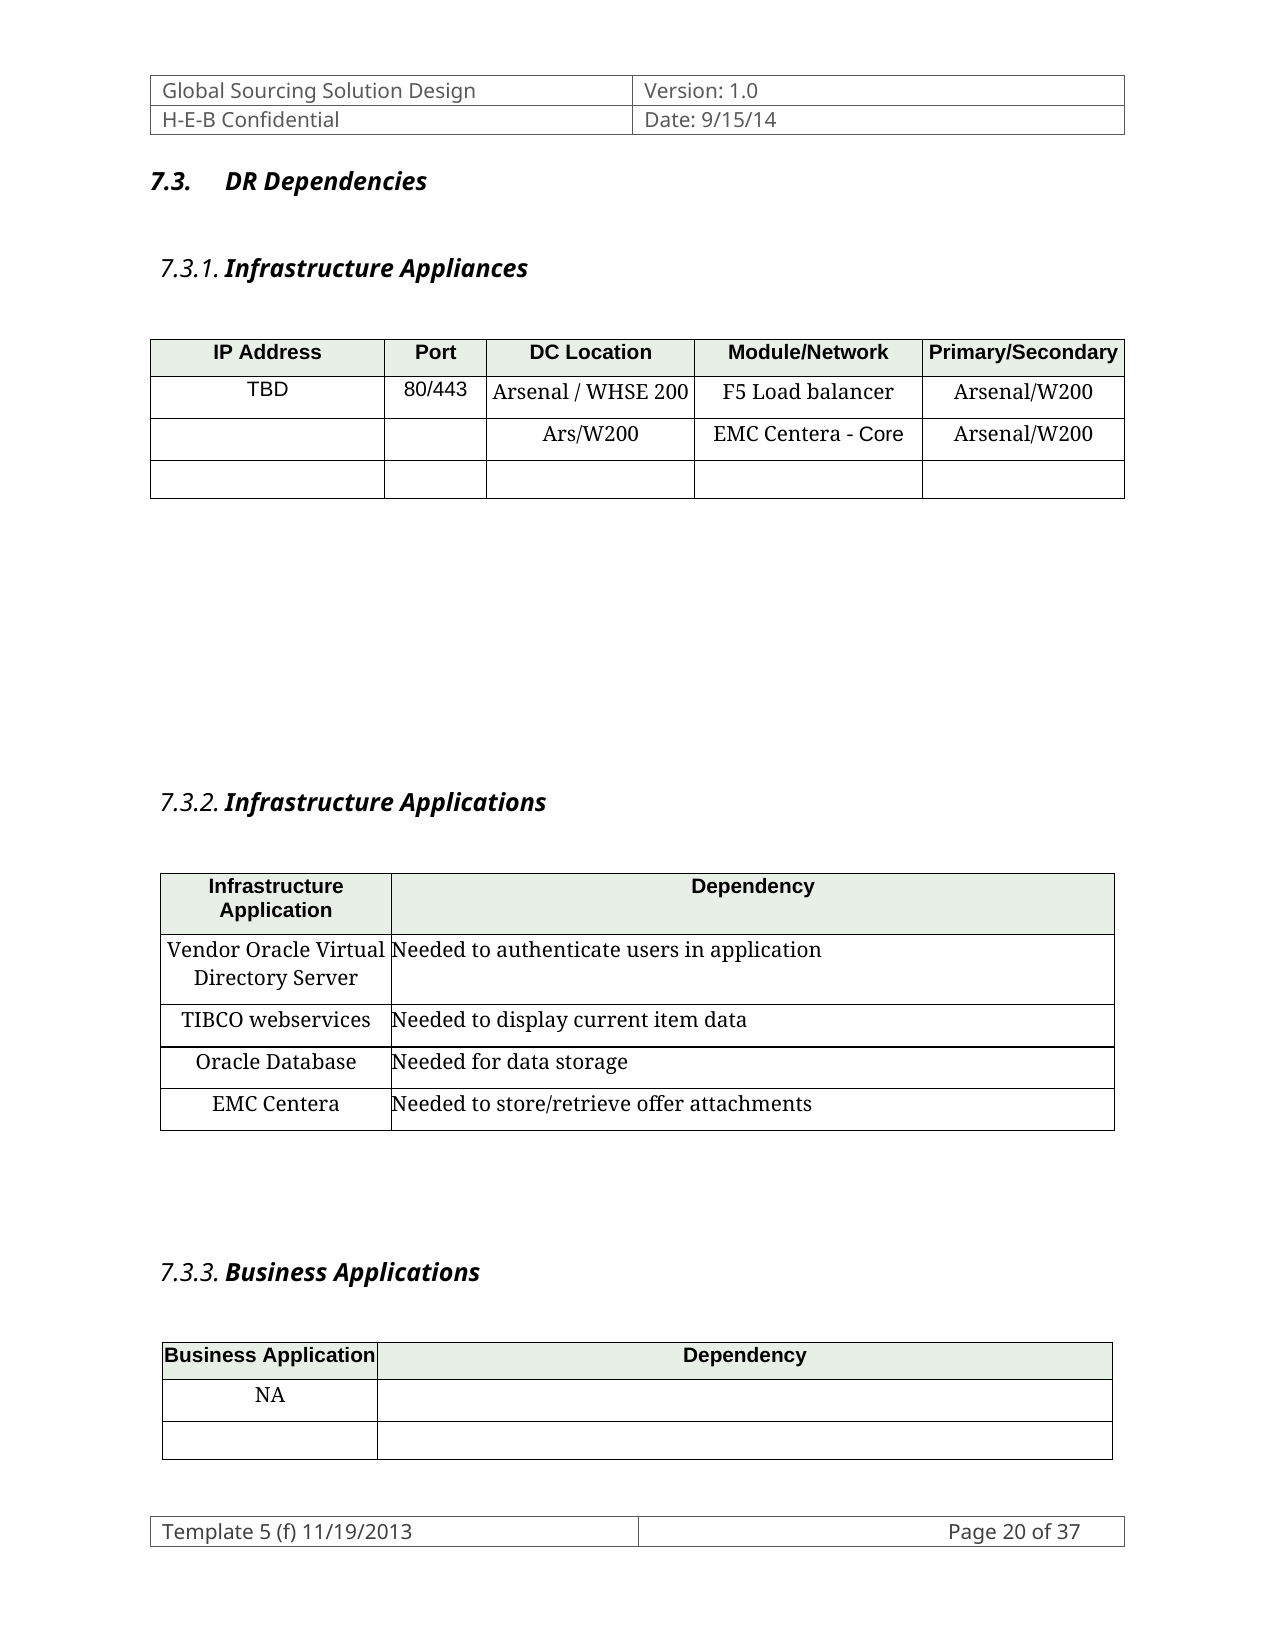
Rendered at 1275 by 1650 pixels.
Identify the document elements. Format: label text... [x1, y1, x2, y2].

table_cell EMC Centera - Core [695, 419, 922, 460]
table_cell [695, 461, 922, 497]
table_cell [378, 1380, 1112, 1421]
subtitle Infrastructure Applications [159, 785, 1125, 819]
table_cell [385, 461, 486, 497]
table_cell Needed for data storage [392, 1048, 1114, 1088]
table_cell TBD [151, 377, 384, 418]
table_header Port [385, 340, 486, 376]
table_header Dependency [378, 1343, 1112, 1379]
table_cell [151, 419, 384, 460]
table_cell Needed to store/retrieve offer attachments [392, 1089, 1114, 1130]
subtitle Business Applications [159, 1254, 1125, 1288]
table_cell NA [163, 1380, 377, 1421]
table_header Business Application [163, 1343, 377, 1379]
table_cell Arsenal / WHSE 200 [487, 377, 694, 418]
table_header Dependency [392, 874, 1114, 934]
table_header IP Address [151, 340, 384, 376]
table_cell EMC Centera [161, 1089, 391, 1130]
table_cell 80/443 [385, 377, 486, 418]
table_cell Vendor Oracle Virtual Directory Server [161, 935, 391, 1004]
table_cell Ars/W200 [487, 419, 694, 460]
table_cell Needed to display current item data [392, 1005, 1114, 1046]
table_header Module/Network [695, 340, 922, 376]
table_header DC Location [487, 340, 694, 376]
table_cell Arsenal/W200 [923, 419, 1124, 460]
table_cell [923, 461, 1124, 497]
table_header Primary/Secondary [923, 340, 1124, 376]
table_cell TIBCO webservices [161, 1005, 391, 1046]
table_cell Needed to authenticate users in application [392, 935, 1114, 1004]
table_cell [163, 1422, 377, 1459]
subtitle DR Dependencies [150, 163, 1125, 197]
table_cell [378, 1422, 1112, 1459]
subtitle Infrastructure Appliances [159, 251, 1125, 285]
table_cell Oracle Database [161, 1048, 391, 1088]
table_cell [151, 461, 384, 497]
table_cell [385, 419, 486, 460]
table_header Infrastructure Application [161, 874, 391, 934]
table_cell F5 Load balancer [695, 377, 922, 418]
table_cell Arsenal/W200 [923, 377, 1124, 418]
table_cell [487, 461, 694, 497]
